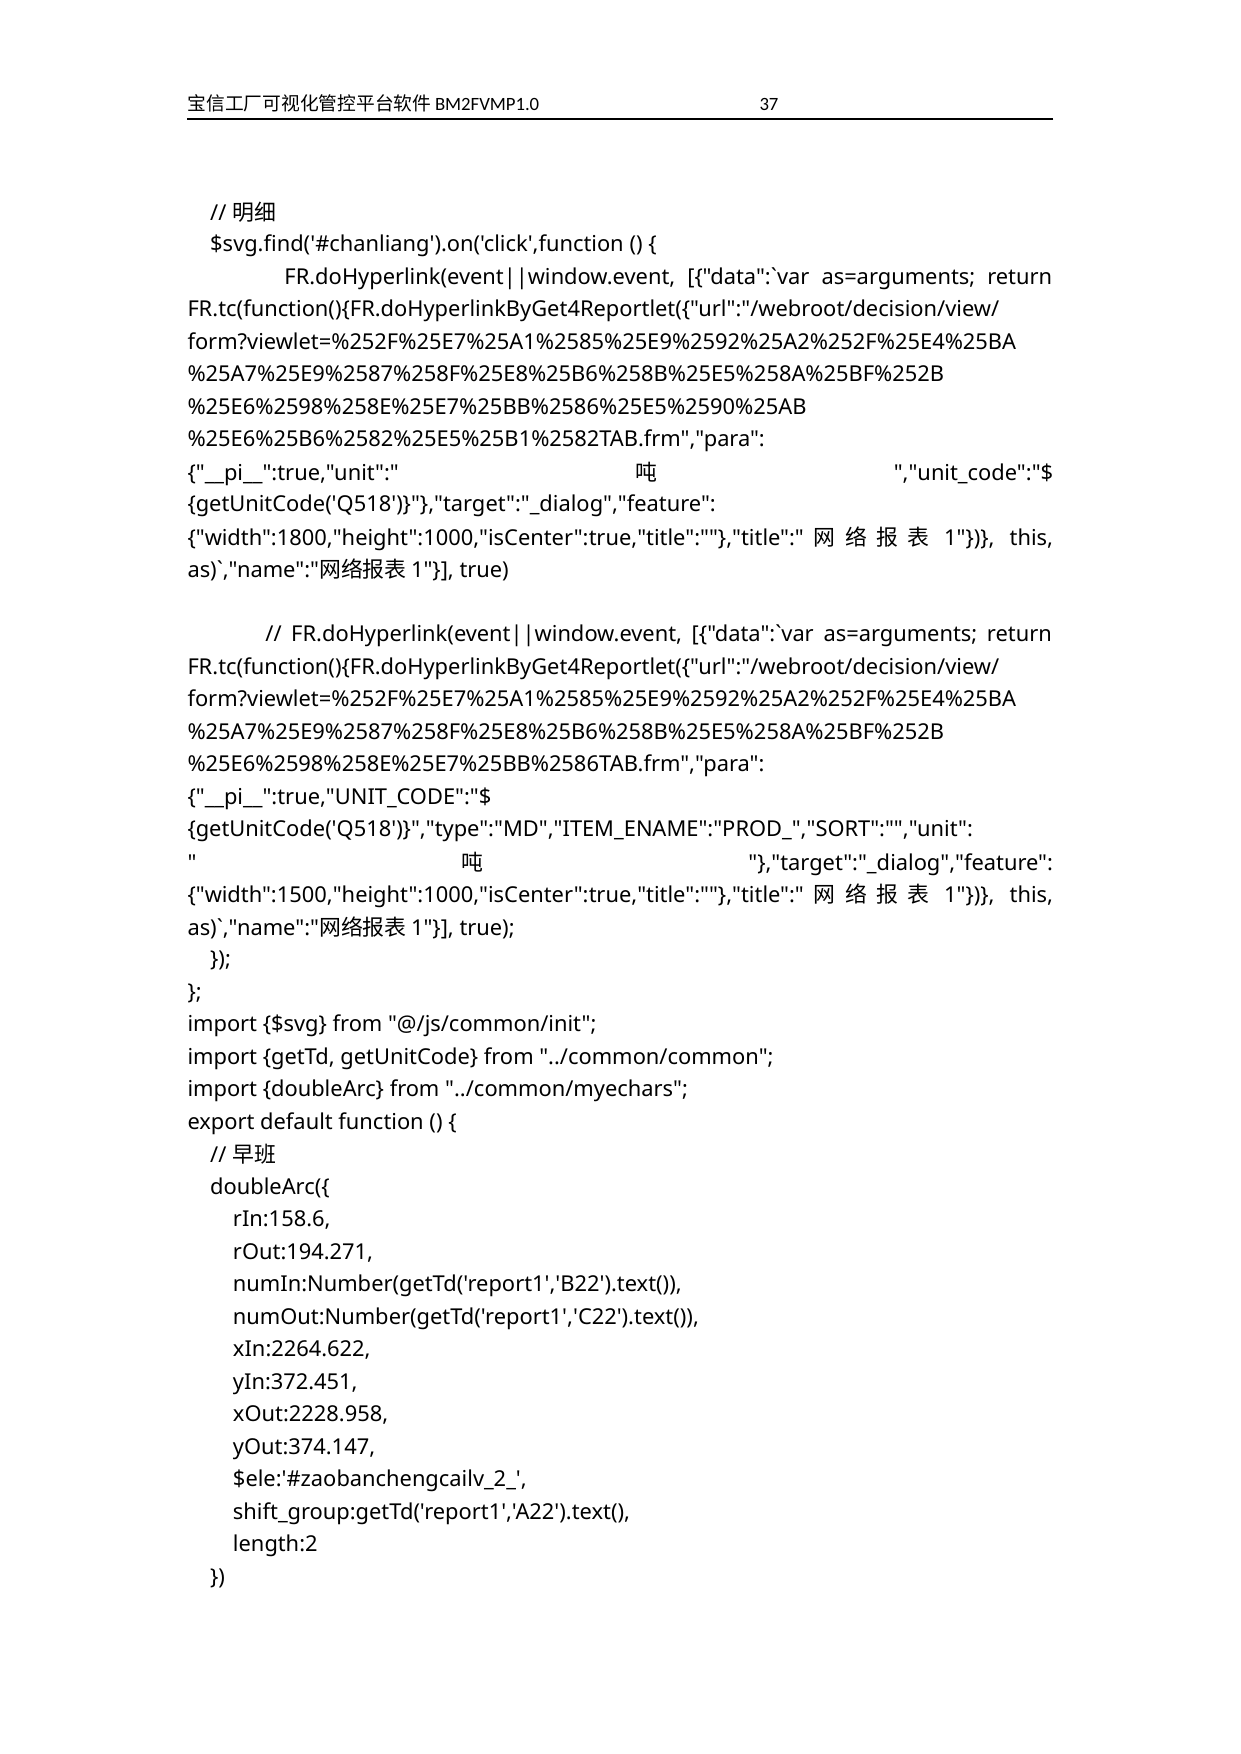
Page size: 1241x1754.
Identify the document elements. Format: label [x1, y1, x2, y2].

text [187, 162, 1053, 1007]
text [187, 1007, 1053, 1592]
